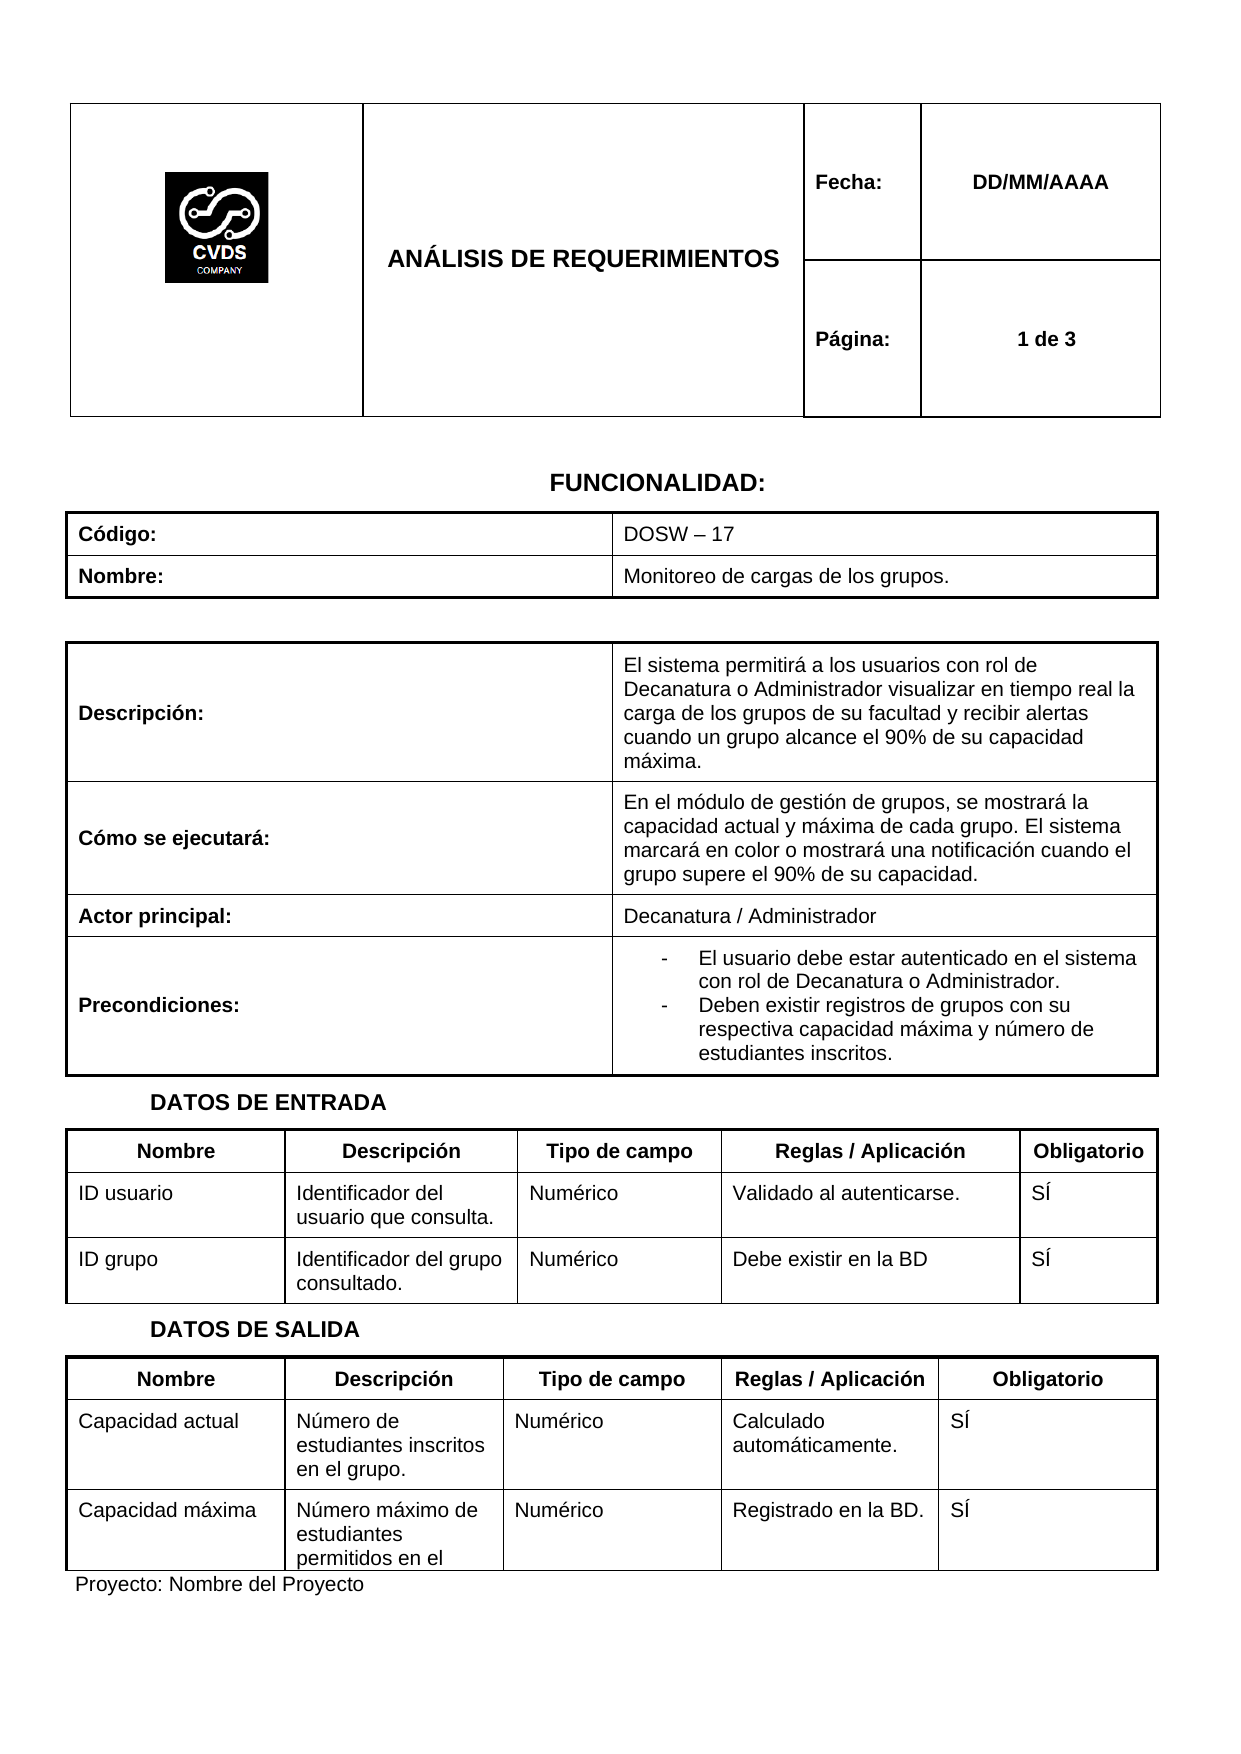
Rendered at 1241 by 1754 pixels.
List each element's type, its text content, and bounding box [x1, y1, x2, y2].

table_header Obligatorio [1021, 1131, 1156, 1172]
list DATOS DE ENTRADA [75, 1089, 1165, 1115]
table_cell Validado al autenticarse. [722, 1173, 1019, 1237]
table_header Descripción: [68, 644, 612, 781]
table_header Nombre [68, 1131, 284, 1172]
picture [165, 172, 269, 283]
table_cell Calculado automáticamente. [722, 1400, 938, 1489]
table_header Obligatorio [939, 1359, 1156, 1399]
table_cell Cómo se ejecutará: [68, 782, 612, 894]
table_cell Monitoreo de cargas de los grupos. [613, 556, 1156, 596]
table_cell Actor principal: [68, 895, 612, 936]
table_cell El usuario debe estar autenticado en el sistema con rol de Decanatura o Administrador. Deben existir registros de grupos con su respectiva capacidad máxima y número de estudiantes inscritos. [613, 937, 1156, 1073]
list DATOS DE SALIDA [75, 1316, 1165, 1343]
table_cell Registrado en la BD. [722, 1490, 938, 1570]
table_cell Número máximo de estudiantes permitidos en el grupo. [286, 1490, 503, 1570]
table_cell SÍ [1021, 1173, 1156, 1237]
table_header Descripción [286, 1359, 503, 1399]
list FUNCIONALIDAD: [75, 468, 1165, 496]
table_cell Identificador del usuario que consulta. [286, 1173, 517, 1237]
table_cell Decanatura / Administrador [613, 895, 1156, 936]
table_header Descripción [286, 1131, 517, 1172]
table_header Tipo de campo [518, 1131, 721, 1172]
table_cell En el módulo de gestión de grupos, se mostrará la capacidad actual y máxima de cada grupo. El sistema marcará en color o mostrará una notificación cuando el grupo supere el 90% de su capacidad. [613, 782, 1156, 894]
table_cell Numérico [504, 1400, 721, 1489]
table_cell Número de estudiantes inscritos en el grupo. [286, 1400, 503, 1489]
table_cell ID grupo [68, 1238, 284, 1303]
table_cell Identificador del grupo consultado. [286, 1238, 517, 1303]
table_cell Numérico [518, 1238, 721, 1303]
table_cell Numérico [504, 1490, 721, 1570]
table_header DOSW – 17 [613, 514, 1156, 554]
table_cell SÍ [939, 1490, 1156, 1570]
table_cell Capacidad máxima [68, 1490, 284, 1570]
table_cell ID usuario [68, 1173, 284, 1237]
table_header Reglas / Aplicación [722, 1359, 938, 1399]
table_cell Precondiciones: [68, 937, 612, 1073]
table_header Reglas / Aplicación [722, 1131, 1019, 1172]
table_cell SÍ [1021, 1238, 1156, 1303]
table_cell SÍ [939, 1400, 1156, 1489]
table_header El sistema permitirá a los usuarios con rol de Decanatura o Administrador visualizar en tiempo real la carga de los grupos de su facultad y recibir alertas cuando un grupo alcance el 90% de su capacidad máxima. [613, 644, 1156, 781]
table_cell Capacidad actual [68, 1400, 284, 1489]
table_cell Nombre: [68, 556, 612, 596]
table_cell Numérico [518, 1173, 721, 1237]
table_header Nombre [68, 1359, 284, 1399]
table_cell Debe existir en la BD [722, 1238, 1019, 1303]
table_header Código: [68, 514, 612, 554]
table_header Tipo de campo [504, 1359, 721, 1399]
